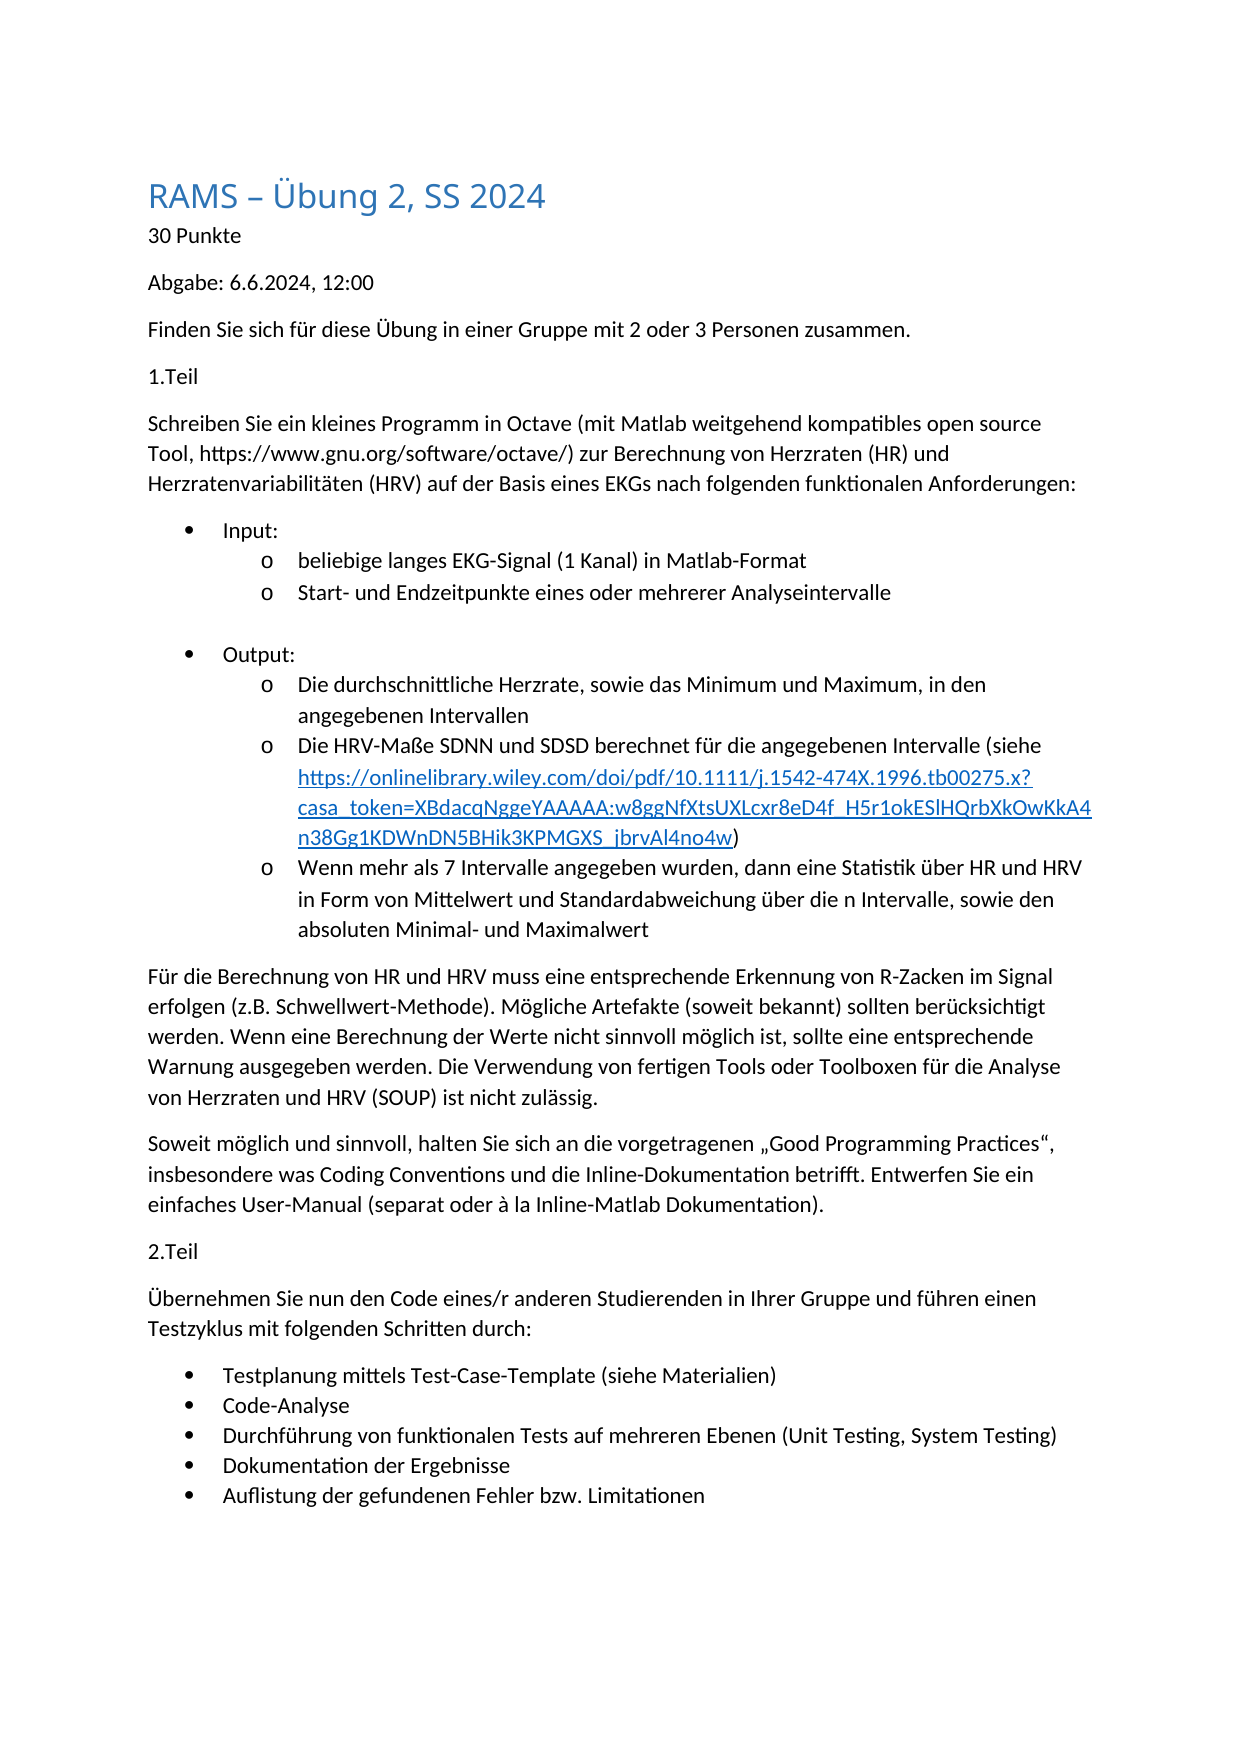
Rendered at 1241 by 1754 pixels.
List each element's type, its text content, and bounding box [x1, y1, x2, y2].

text Finden Sie sich für diese Übung in einer Gruppe mit 2 oder 3 Personen zusammen. [148, 315, 1093, 343]
list Die durchschnittliche Herzrate, sowie das Minimum und Maximum, in den angegebenen Intervallen [260, 670, 1093, 729]
list Die HRV-Maße SDNN und SDSD berechnet für die angegebenen Intervalle (siehe https://onlinelibrary.wiley.com/doi/pdf/10.1111/j.1542-474X.1996.tb00275.x?casa_token=XBdacqNggeYAAAAA:w8ggNfXtsUXLcxr8eD4f_H5r1okESlHQrbXkOwKkA4n38Gg1KDWnDN5BHik3KPMGXS_jbrvAl4no4w) [260, 731, 1093, 851]
text 30 Punkte [148, 222, 1093, 249]
text Soweit möglich und sinnvoll, halten Sie sich an die vorgetragenen „Good Programming Practices“, insbesondere was Coding Conventions und die Inline-Dokumentation betrifft. Entwerfen Sie ein einfaches User-Manual (separat oder à la Inline-Matlab Dokumentation). [148, 1129, 1093, 1218]
text Für die Berechnung von HR und HRV muss eine entsprechende Erkennung von R-Zacken im Signal erfolgen (z.B. Schwellwert-Methode). Mögliche Artefakte (soweit bekannt) sollten berücksichtigt werden. Wenn eine Berechnung der Werte nicht sinnvoll möglich ist, sollte eine entsprechende Warnung ausgegeben werden. Die Verwendung von fertigen Tools oder Toolboxen für die Analyse von Herzraten und HRV (SOUP) ist nicht zulässig. [148, 962, 1093, 1111]
list Durchführung von funktionalen Tests auf mehreren Ebenen (Unit Testing, System Testing) [185, 1421, 1093, 1449]
list Auflistung der gefundenen Fehler bzw. Limitationen [185, 1482, 1093, 1510]
subtitle RAMS – Übung 2, SS 2024 [148, 173, 1093, 218]
list Code-Analyse [185, 1391, 1093, 1419]
list Dokumentation der Ergebnisse [185, 1451, 1093, 1479]
list beliebige langes EKG-Signal (1 Kanal) in Matlab-Format [260, 547, 1093, 576]
list Output: [185, 640, 1093, 668]
list Testplanung mittels Test-Case-Template (siehe Materialien) [185, 1361, 1093, 1389]
list Start- und Endzeitpunkte eines oder mehrerer Analyseintervalle [260, 578, 1093, 607]
list Input: [185, 516, 1093, 544]
text Übernehmen Sie nun den Code eines/r anderen Studierenden in Ihrer Gruppe und führen einen Testzyklus mit folgenden Schritten durch: [148, 1284, 1093, 1342]
text 2.Teil [148, 1237, 1093, 1265]
text Schreiben Sie ein kleines Programm in Octave (mit Matlab weitgehend kompatibles open source Tool, https://www.gnu.org/software/octave/) zur Berechnung von Herzraten (HR) und Herzratenvariabilitäten (HRV) auf der Basis eines EKGs nach folgenden funktionalen Anforderungen: [148, 409, 1093, 497]
text 1.Teil [148, 362, 1093, 390]
text Abgabe: 6.6.2024, 12:00 [148, 268, 1093, 296]
list Wenn mehr als 7 Intervalle angegeben wurden, dann eine Statistik über HR und HRV in Form von Mittelwert und Standardabweichung über die n Intervalle, sowie den absoluten Minimal- und Maximalwert [260, 853, 1093, 943]
